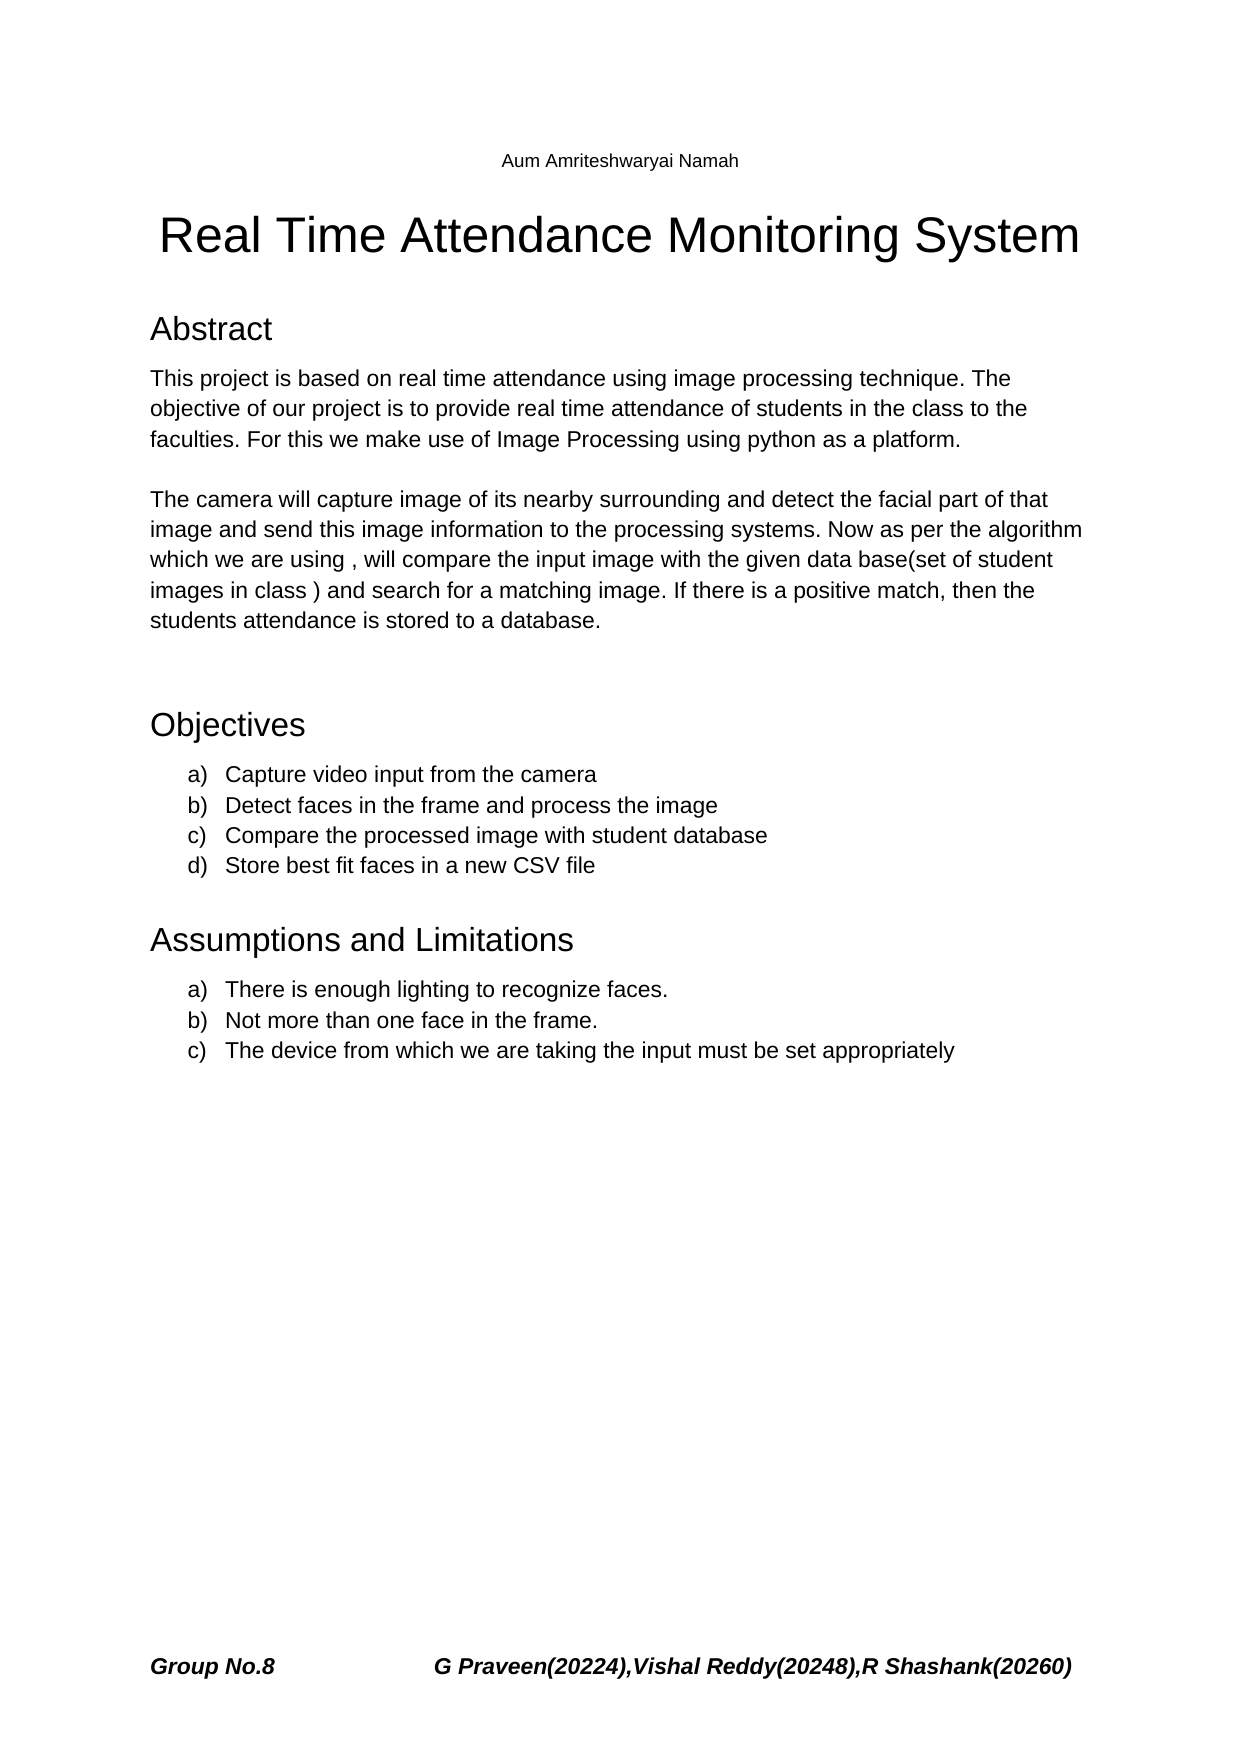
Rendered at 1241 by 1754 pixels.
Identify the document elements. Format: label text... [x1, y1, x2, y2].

text The camera will capture image of its nearby surrounding and detect the facial part of that image and send this image information to the processing systems. Now as per the algorithm which we are using , will compare the input image with the given data base(set of student images in class ) and search for a matching image. If there is a positive match, then the students attendance is stored to a database. [150, 486, 1090, 633]
list There is enough lighting to recognize faces. [187, 976, 1090, 1003]
list Detect faces in the frame and process the image [187, 792, 1090, 818]
list Compare the processed image with student database [187, 822, 1090, 848]
list The device from which we are taking the input must be set appropriately [187, 1037, 1090, 1063]
list Capture video input from the camera [187, 761, 1090, 788]
list Not more than one face in the frame. [187, 1007, 1090, 1033]
subtitle Abstract [150, 308, 1090, 347]
text This project is based on real time attendance using image processing technique. The objective of our project is to provide real time attendance of students in the class to the faculties. For this we make use of Image Processing using python as a platform. [150, 365, 1090, 452]
list Store best fit faces in a new CSV file [187, 852, 1090, 878]
text Aum Amriteshwaryai Namah [150, 150, 1090, 172]
subtitle Assumptions and Limitations [150, 920, 1090, 958]
subtitle Objectives [150, 705, 1090, 743]
title Real Time Attendance Monitoring System [150, 205, 1090, 262]
